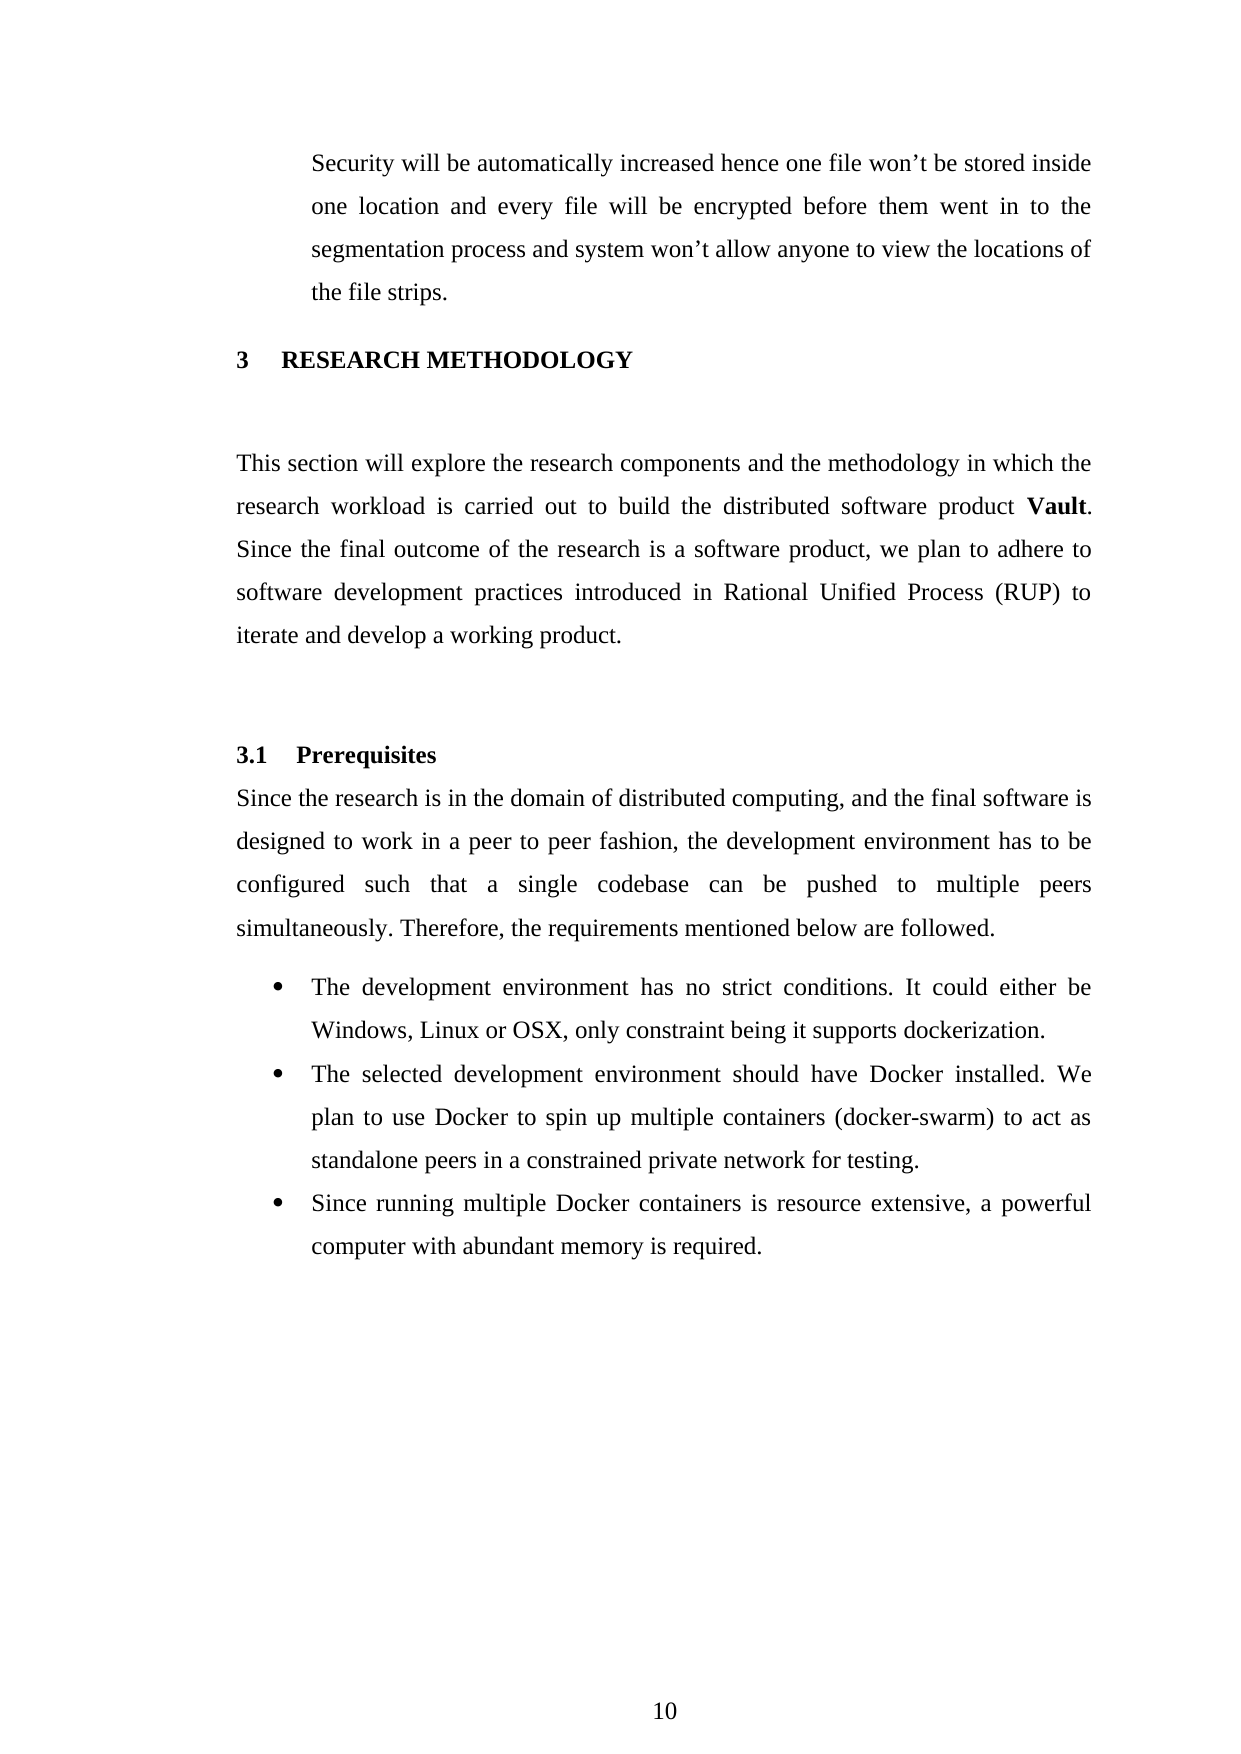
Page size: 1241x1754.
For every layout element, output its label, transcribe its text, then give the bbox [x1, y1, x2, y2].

subtitle Research Methodology [236, 345, 1093, 374]
text This section will explore the research components and the methodology in which the research workload is carried out to build the distributed software product Vault. Since the final outcome of the research is a software product, we plan to adhere to software development practices introduced in Rational Unified Process (RUP) to iterate and develop a working product. [236, 448, 1093, 649]
text Since the research is in the domain of distributed computing, and the final software is designed to work in a peer to peer fashion, the development environment has to be configured such that a single codebase can be pushed to multiple peers simultaneously. Therefore, the requirements mentioned below are followed. [236, 783, 1093, 941]
list Since running multiple Docker containers is resource extensive, a powerful computer with abundant memory is required. [274, 1188, 1093, 1260]
list The selected development environment should have Docker installed. We plan to use Docker to spin up multiple containers (docker-swarm) to act as standalone peers in a constrained private network for testing. [274, 1059, 1093, 1174]
list Security will be automatically increased hence one file won’t be stored inside one location and every file will be encrypted before them went in to the segmentation process and system won’t allow anyone to view the locations of the file strips. [311, 148, 1093, 306]
subtitle Prerequisites [236, 740, 1093, 769]
list The development environment has no strict conditions. It could either be Windows, Linux or OSX, only constraint being it supports dockerization. [274, 972, 1093, 1044]
